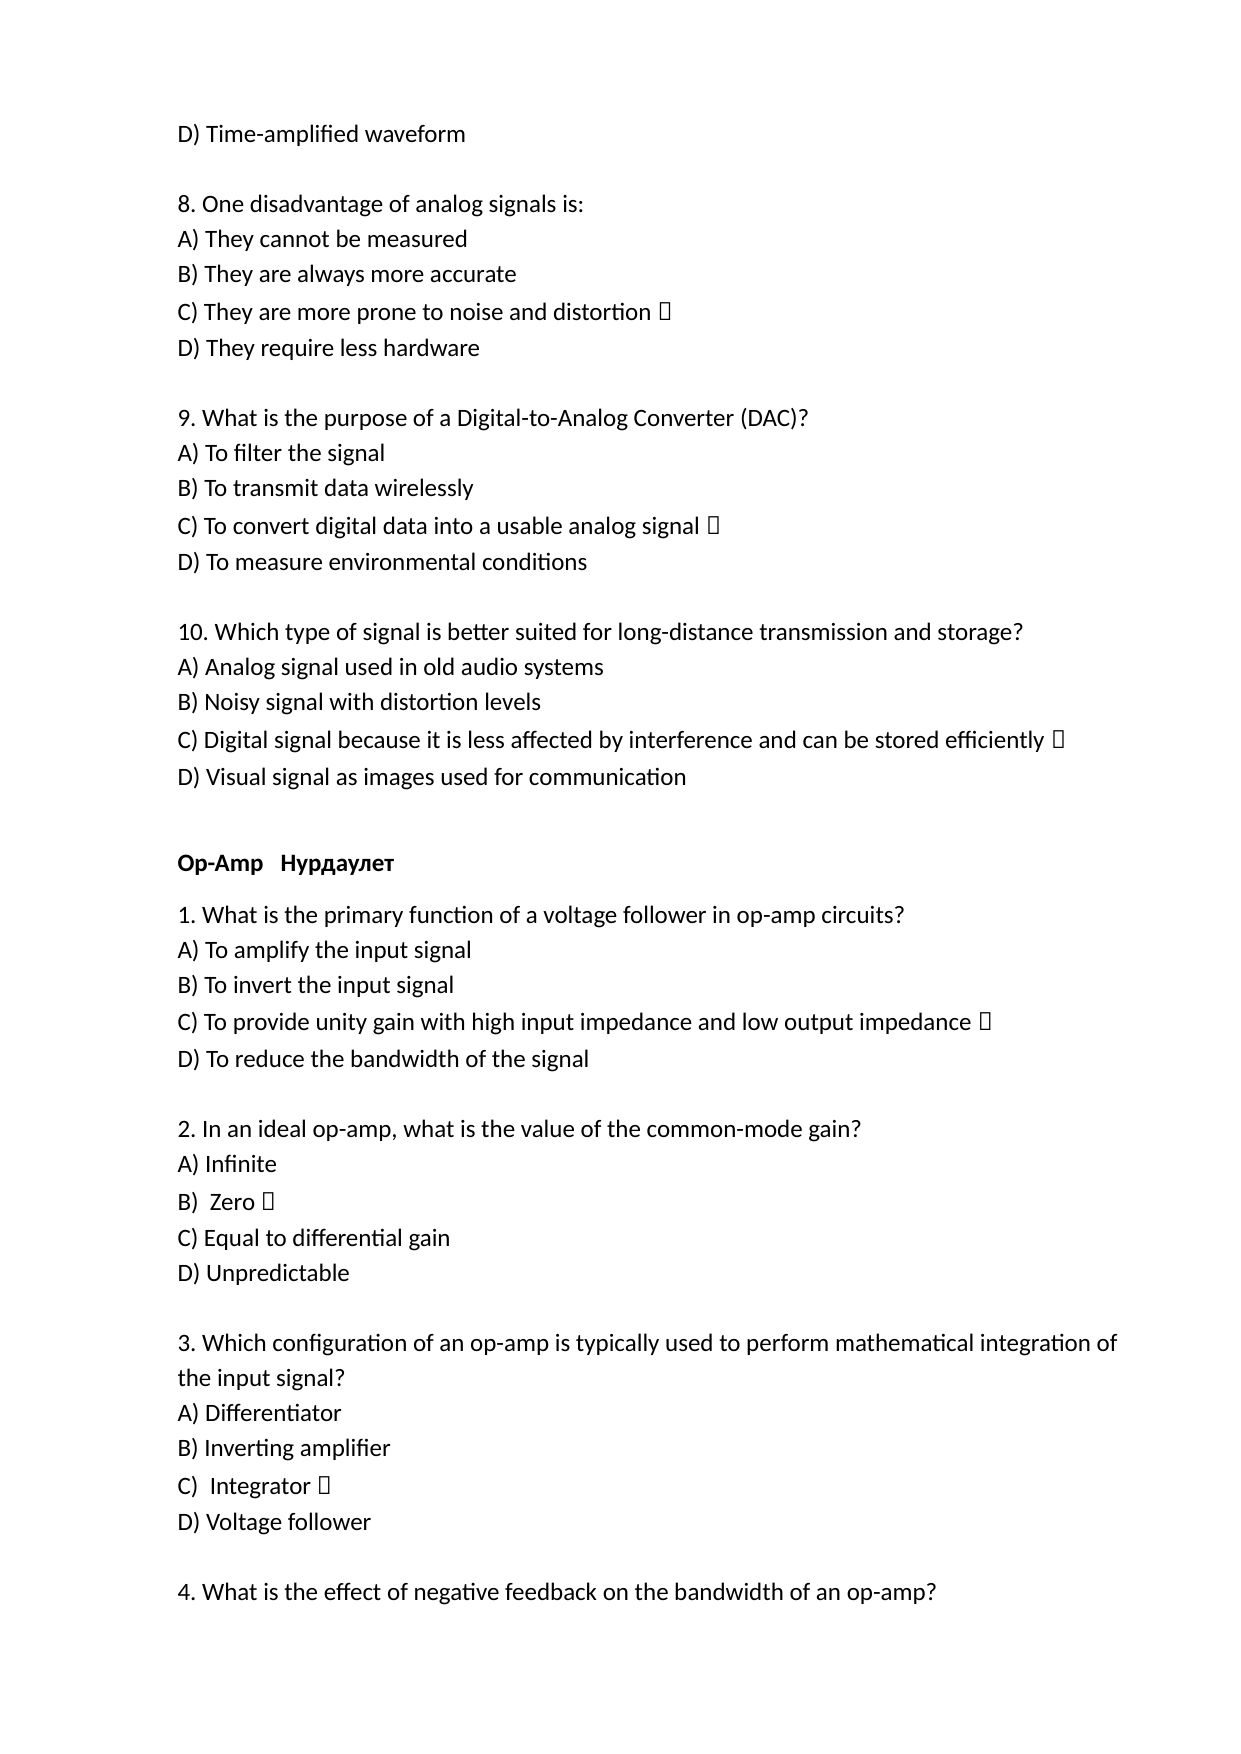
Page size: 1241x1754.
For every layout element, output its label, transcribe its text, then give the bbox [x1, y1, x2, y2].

text D) They require less hardware [177, 332, 1152, 363]
text 2. In an ideal op-amp, what is the value of the common-mode gain? [177, 1113, 1152, 1144]
text D) To measure environmental conditions [177, 546, 1152, 577]
text D) Voltage follower [177, 1506, 1152, 1537]
text 3. Which configuration of an op-amp is typically used to perform mathematical integration of the input signal? [177, 1327, 1152, 1393]
text B) Noisy signal with distortion levels [177, 686, 1152, 717]
text C) Equal to differential gain [177, 1222, 1152, 1253]
text C) Integrator ✅ [177, 1467, 1152, 1501]
text Op-Amp Нурдаулет [177, 847, 1152, 878]
text B) Zero ✅ [177, 1183, 1152, 1217]
text A) Analog signal used in old audio systems [177, 651, 1152, 682]
text A) To filter the signal [177, 437, 1152, 468]
text D) Visual signal as images used for communication [177, 761, 1152, 791]
text 9. What is the purpose of a Digital-to-Analog Converter (DAC)? [177, 402, 1152, 433]
text B) To invert the input signal [177, 969, 1152, 999]
text A) Differentiator [177, 1397, 1152, 1428]
text 1. What is the primary function of a voltage follower in op-amp circuits? [177, 899, 1152, 929]
text B) They are always more accurate [177, 258, 1152, 289]
text 10. Which type of signal is better suited for long-distance transmission and storage? [177, 616, 1152, 647]
text 4. What is the effect of negative feedback on the bandwidth of an op-amp? [177, 1576, 1152, 1607]
text C) To convert digital data into a usable analog signal ✅ [177, 507, 1152, 541]
text C) They are more prone to noise and distortion ✅ [177, 293, 1152, 327]
text D) Unpredictable [177, 1257, 1152, 1288]
text C) Digital signal because it is less affected by interference and can be stored efficiently ✅ [177, 721, 1152, 756]
text A) To amplify the input signal [177, 934, 1152, 964]
text B) Inverting amplifier [177, 1432, 1152, 1463]
text C) To provide unity gain with high input impedance and low output impedance ✅ [177, 1004, 1152, 1038]
text B) To transmit data wirelessly [177, 472, 1152, 503]
text D) Time-amplified waveform [177, 118, 1152, 149]
text D) To reduce the bandwidth of the signal [177, 1043, 1152, 1074]
text A) Infinite [177, 1148, 1152, 1179]
text 8. One disadvantage of analog signals is: [177, 188, 1152, 219]
text A) They cannot be measured [177, 223, 1152, 254]
